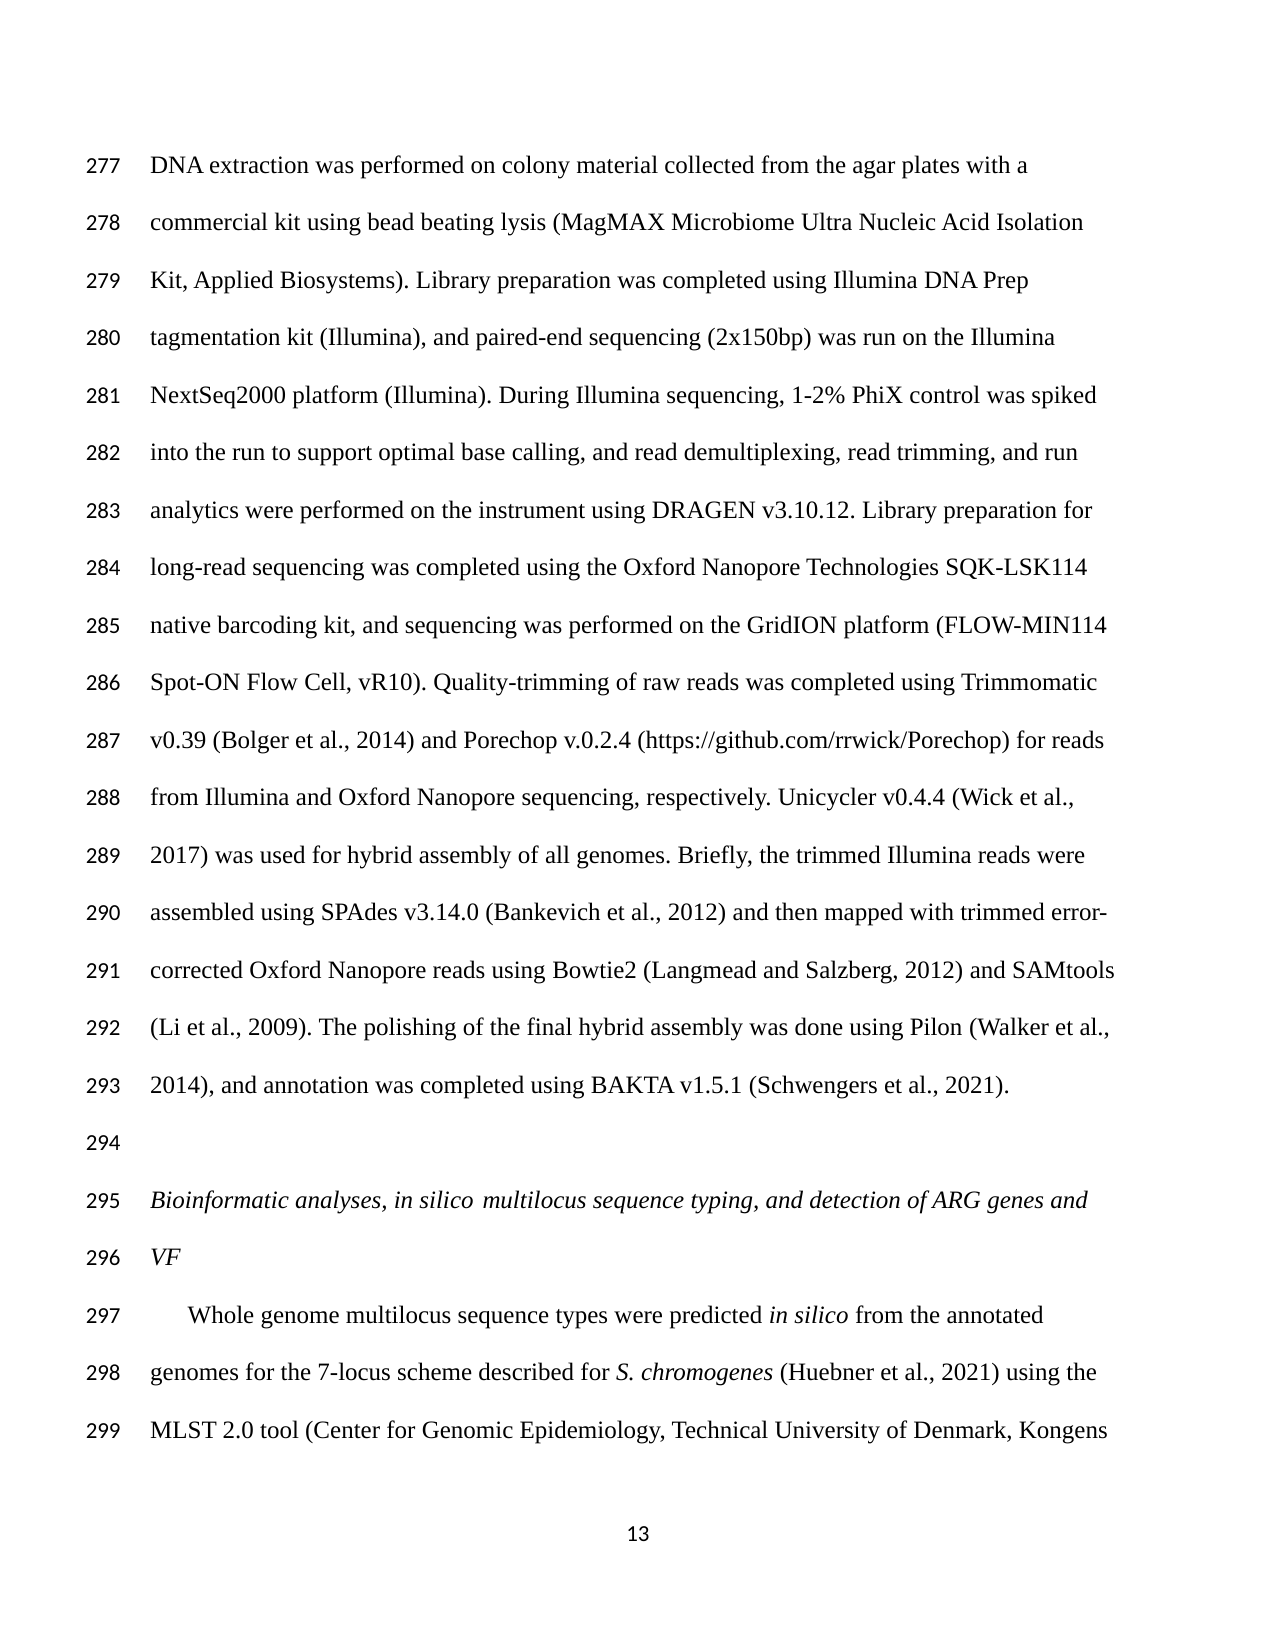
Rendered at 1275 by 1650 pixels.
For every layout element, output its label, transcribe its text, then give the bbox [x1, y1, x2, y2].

text Bioinformatic analyses, in silico multilocus sequence typing, and detection of ARG genes and VF [150, 1185, 1125, 1271]
